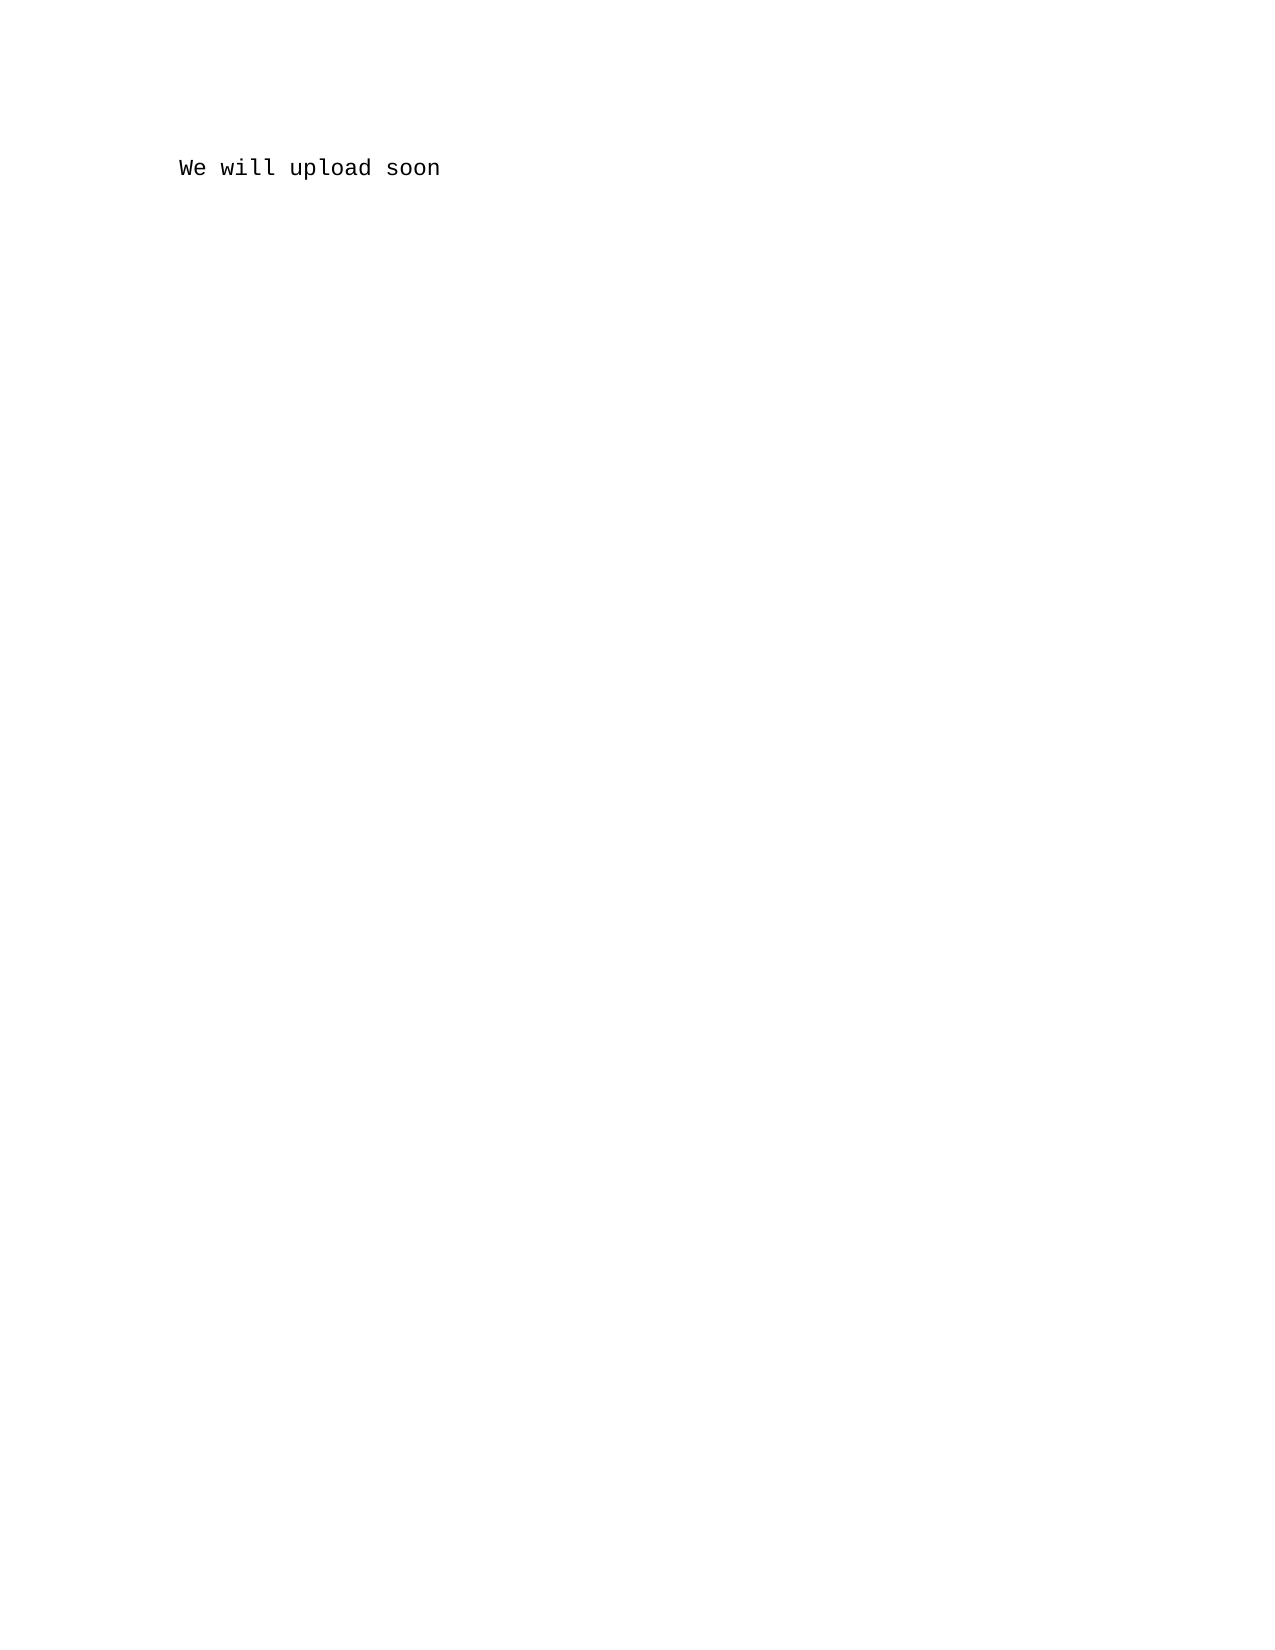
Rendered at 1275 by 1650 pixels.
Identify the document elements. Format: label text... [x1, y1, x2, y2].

text We will upload soon [179, 156, 1096, 182]
